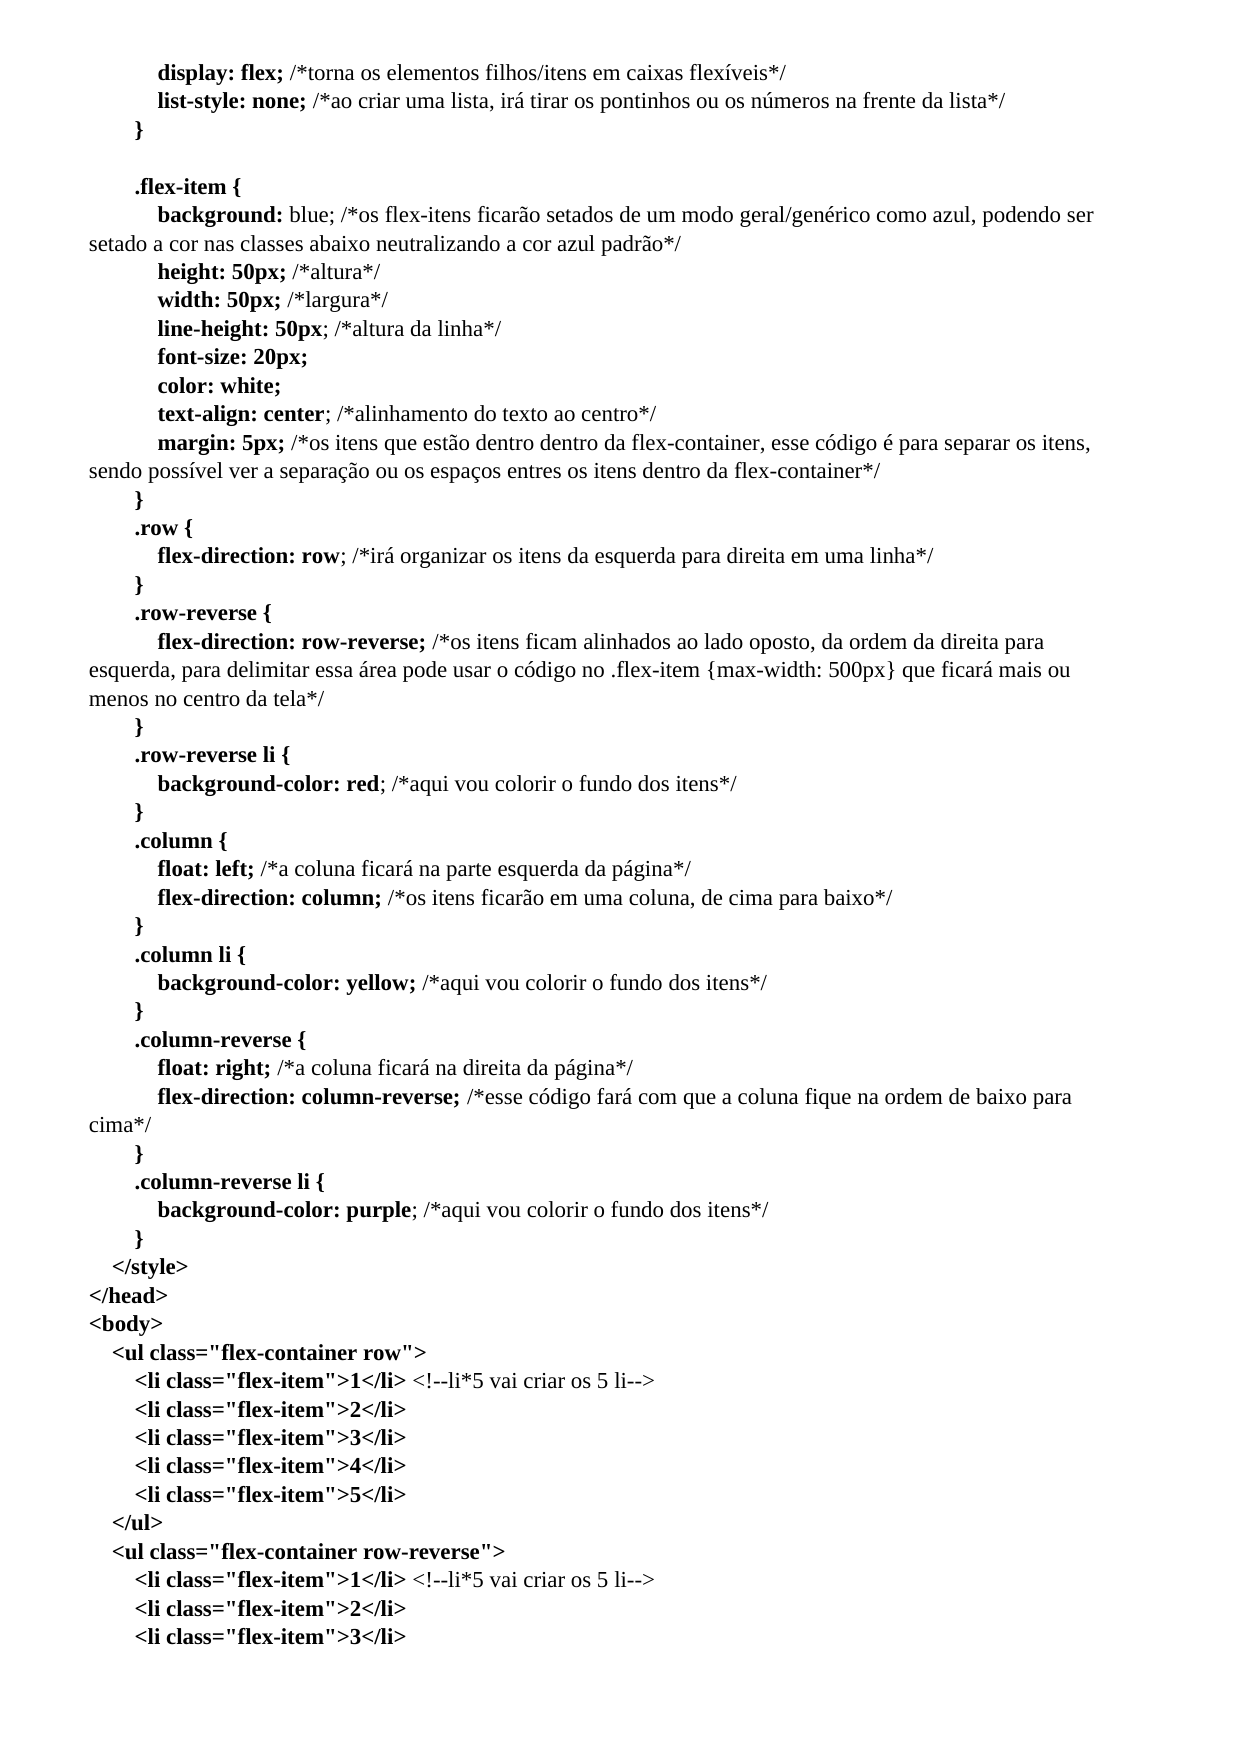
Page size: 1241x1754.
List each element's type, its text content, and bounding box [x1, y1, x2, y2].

text <li class="flex-item">4</li> [89, 1452, 1137, 1479]
text } [89, 1225, 1137, 1251]
text } [89, 912, 1137, 938]
text float: left; /*a coluna ficará na parte esquerda da página*/ [89, 855, 1137, 882]
text .flex-item { [89, 173, 1137, 199]
text .column li { [89, 941, 1137, 967]
text .row { [89, 514, 1137, 540]
text } [89, 486, 1137, 512]
text display: flex; /*torna os elementos filhos/itens em caixas flexíveis*/ [89, 59, 1137, 85]
text <li class="flex-item">3</li> [89, 1424, 1137, 1450]
text <li class="flex-item">5</li> [89, 1481, 1137, 1507]
text background-color: purple; /*aqui vou colorir o fundo dos itens*/ [89, 1197, 1137, 1223]
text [89, 1566, 1137, 1593]
text background-color: yellow; /*aqui vou colorir o fundo dos itens*/ [89, 969, 1137, 995]
text .row-reverse { [89, 599, 1137, 626]
text float: right; /*a coluna ficará na direita da página*/ [89, 1054, 1137, 1081]
text color: white; [89, 372, 1137, 398]
text width: 50px; /*largura*/ [89, 287, 1137, 313]
text </style> [89, 1253, 1137, 1280]
text } [89, 798, 1137, 825]
text line-height: 50px; /*altura da linha*/ [89, 315, 1137, 341]
text list-style: none; /*ao criar uma lista, irá tirar os pontinhos ou os números na frente da lista*/ [89, 87, 1137, 114]
text background-color: red; /*aqui vou colorir o fundo dos itens*/ [89, 770, 1137, 796]
text .row-reverse li { [89, 742, 1137, 768]
text <li class="flex-item">2</li> [89, 1595, 1137, 1621]
text } [89, 116, 1137, 142]
text .column-reverse li { [89, 1168, 1137, 1194]
text font-size: 20px; [89, 343, 1137, 370]
text } [89, 571, 1137, 597]
text height: 50px; /*altura*/ [89, 258, 1137, 284]
text } [89, 997, 1137, 1024]
text .column-reverse { [89, 1026, 1137, 1052]
text <ul class="flex-container row"> [89, 1339, 1137, 1365]
text background: blue; /*os flex-itens ficarão setados de um modo geral/genérico como azul, podendo ser setado a cor nas classes abaixo neutralizando a cor azul padrão*/ [89, 201, 1137, 256]
text flex-direction: column-reverse; /*esse código fará com que a coluna fique na ordem de baixo para cima*/ [89, 1083, 1137, 1138]
text <ul class="flex-container row-reverse"> [89, 1538, 1137, 1564]
text <body> [89, 1310, 1137, 1337]
text </ul> [89, 1509, 1137, 1536]
text flex-direction: row; /*irá organizar os itens da esquerda para direita em uma linha*/ [89, 542, 1137, 569]
text margin: 5px; /*os itens que estão dentro dentro da flex-container, esse código é para separar os itens, sendo possível ver a separação ou os espaços entres os itens dentro da flex-container*/ [89, 429, 1137, 483]
text </head> [89, 1282, 1137, 1308]
text } [89, 713, 1137, 739]
text <li class="flex-item">3</li> [89, 1623, 1137, 1649]
text <li class="flex-item">2</li> [89, 1396, 1137, 1422]
text } [89, 1140, 1137, 1166]
text flex-direction: row-reverse; /*os itens ficam alinhados ao lado oposto, da ordem da direita para esquerda, para delimitar essa área pode usar o código no .flex-item {max-width: 500px} que ficará mais ou menos no centro da tela*/ [89, 628, 1137, 711]
text text-align: center; /*alinhamento do texto ao centro*/ [89, 400, 1137, 427]
text <li class="flex-item">1</li> <!--li*5 vai criar os 5 li--> [89, 1367, 1137, 1393]
text .column { [89, 827, 1137, 853]
text flex-direction: column; /*os itens ficarão em uma coluna, de cima para baixo*/ [89, 884, 1137, 910]
